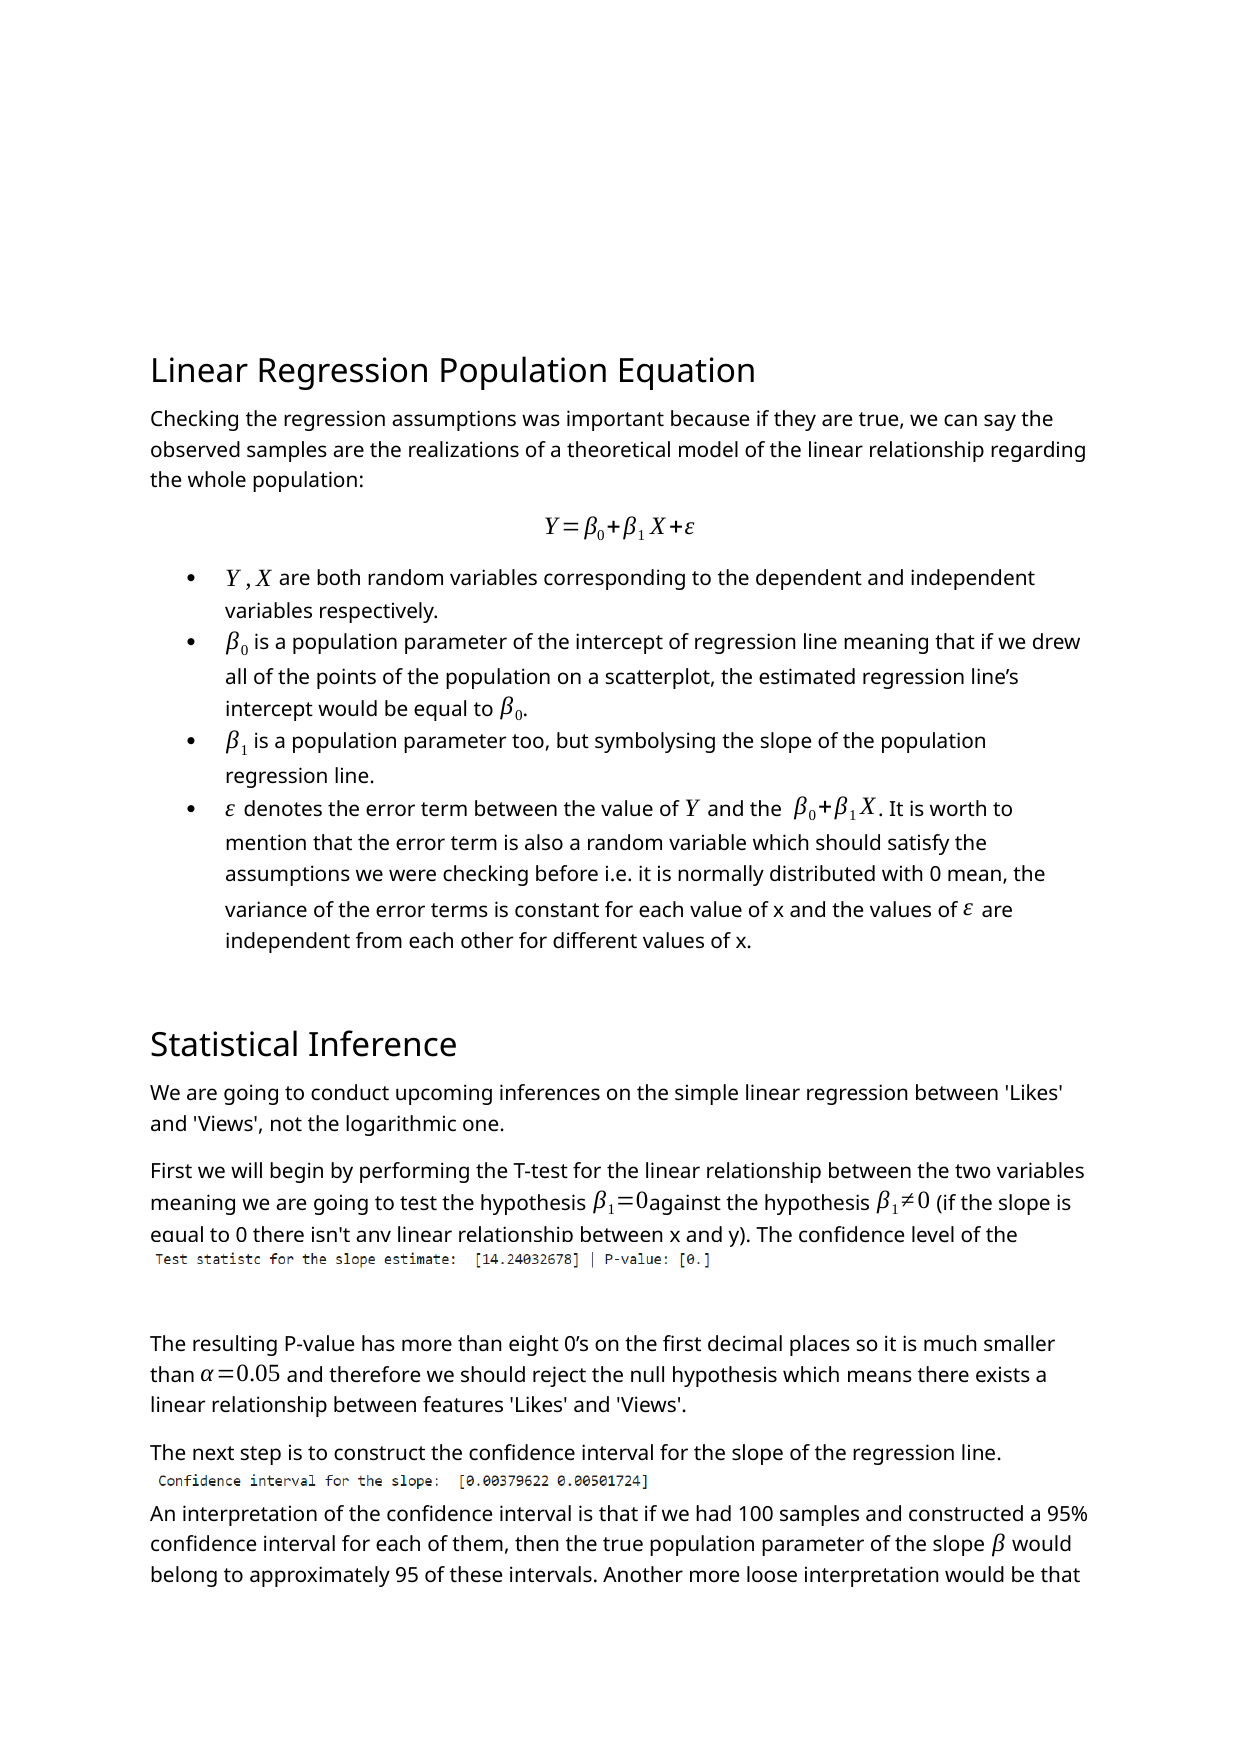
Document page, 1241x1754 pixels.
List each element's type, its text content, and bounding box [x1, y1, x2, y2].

text The resulting P-value has more than eight 0’s on the first decimal places so it is much smaller than and therefore we should reject the null hypothesis which means there exists a linear relationship between features 'Likes' and 'Views'. [150, 1298, 1090, 1419]
list is a population parameter too, but symbolysing the slope of the population regression line. [187, 726, 1090, 790]
list is a population parameter of the intercept of regression line meaning that if we drew all of the points of the population on a scatterplot, the estimated regression line’s intercept would be equal to . [187, 627, 1090, 724]
picture [150, 1468, 658, 1496]
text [150, 1438, 1090, 1588]
text We are going to conduct upcoming inferences on the simple linear regression between 'Likes' and 'Views', not the logarithmic one. [150, 1078, 1090, 1137]
list are both random variables corresponding to the dependent and independent variables respectively. [187, 563, 1090, 625]
subtitle Linear Regression Population Equation [150, 347, 1090, 392]
list denotes the error term between the value of and the . It is worth to mention that the error term is also a random variable which should satisfy the assumptions we were checking before i.e. it is normally distributed with 0 mean, the variance of the error terms is constant for each value of x and the values of are independent from each other for different values of x. [187, 792, 1090, 955]
text First we will begin by performing the T-test for the linear relationship between the two variables meaning we are going to test the hypothesis against the hypothesis (if the slope is equal to 0 there isn't any linear relationship between x and y). The confidence level of the testing is 95%. [150, 1156, 1090, 1279]
subtitle Statistical Inference [150, 1021, 1090, 1067]
text Checking the regression assumptions was important because if they are true, we can say the observed samples are the realizations of a theoretical model of the linear relationship regarding the whole population: [150, 404, 1090, 494]
picture [150, 1242, 731, 1282]
